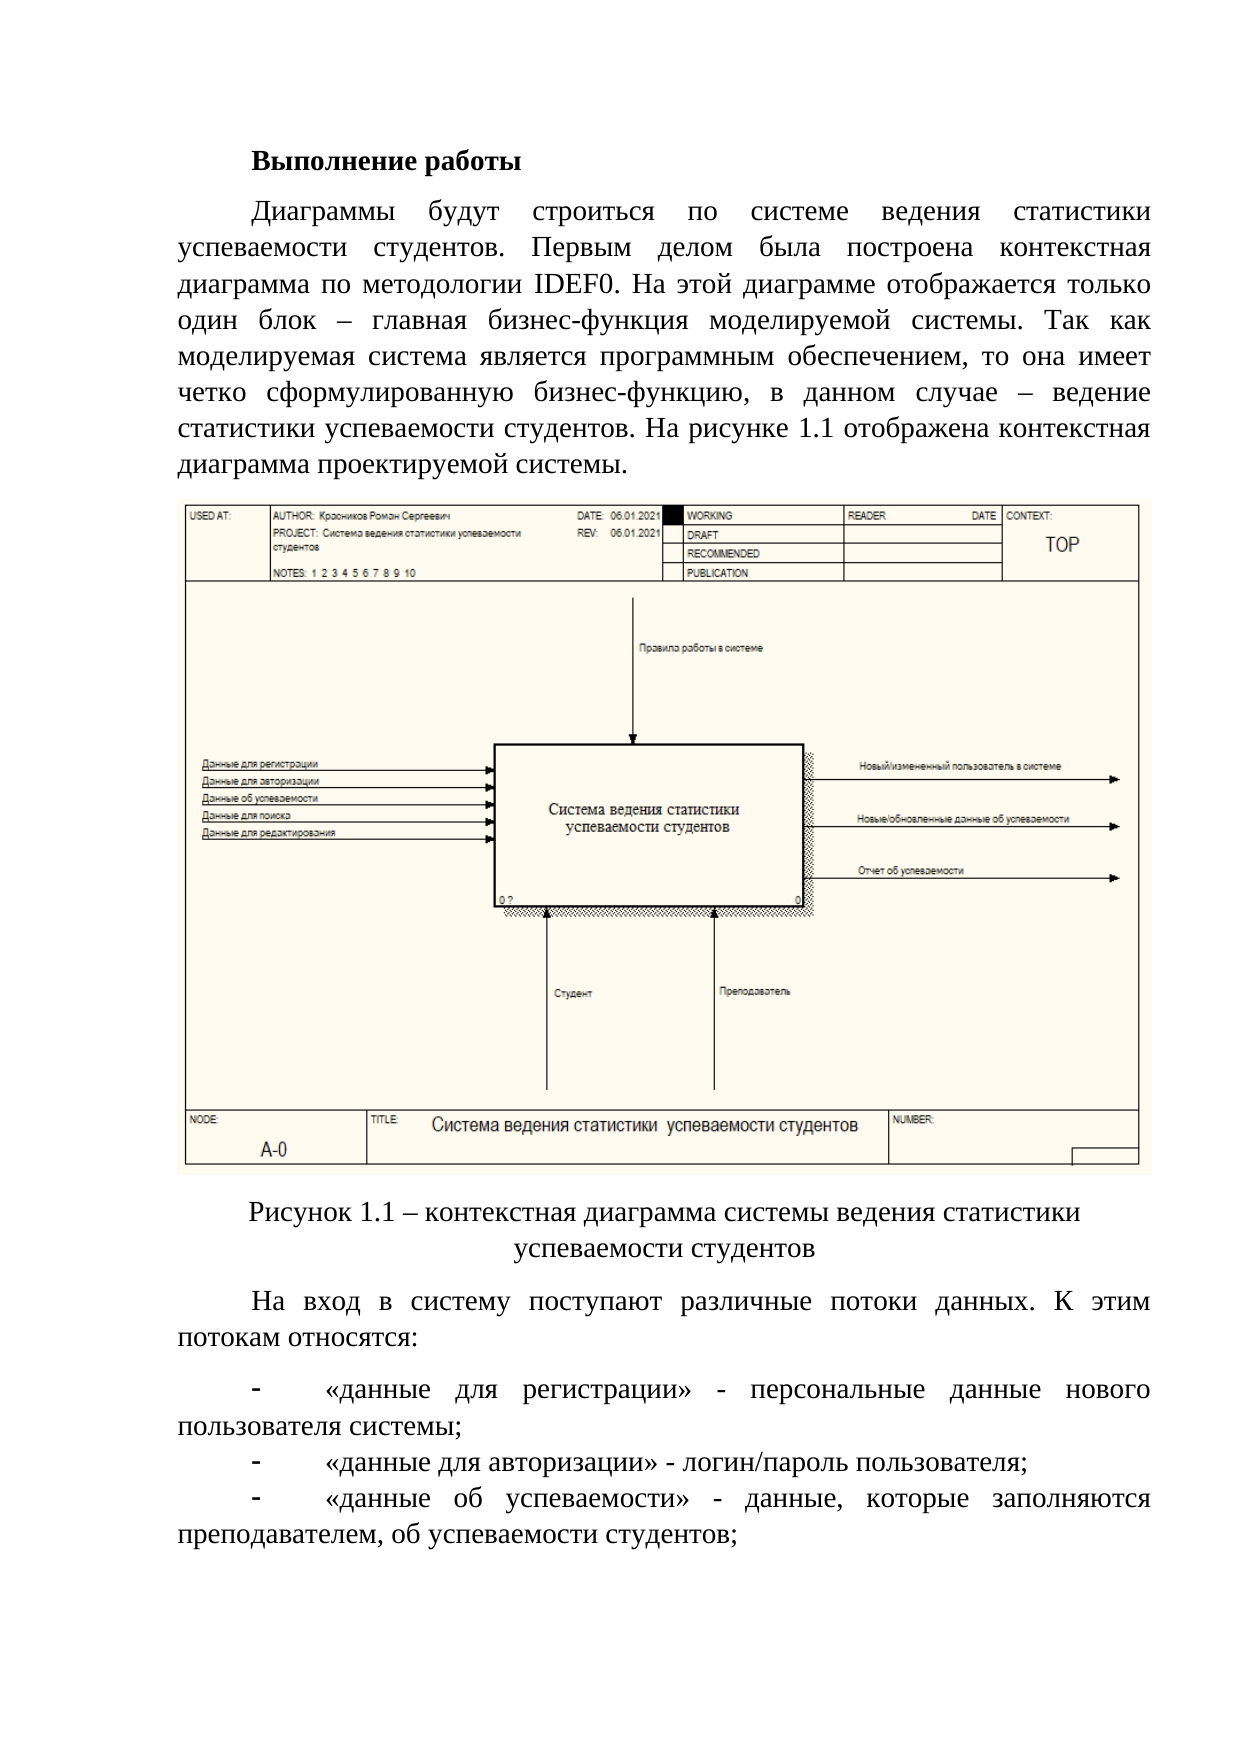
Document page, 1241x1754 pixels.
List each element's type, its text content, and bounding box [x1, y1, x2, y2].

picture [177, 499, 1152, 1175]
text На вход в систему поступают различные потоки данных. К этим потокам относятся: [177, 1283, 1152, 1352]
list «данные об успеваемости» - данные, которые заполняются преподавателем, об успеваемости студентов; [177, 1480, 1152, 1550]
subtitle Выполнение работы [177, 143, 1152, 177]
list «данные для авторизации» - логин/пароль пользователя; [177, 1444, 1152, 1478]
text Диаграммы будут строиться по системе ведения статистики успеваемости студентов. Первым делом была построена контекстная диаграмма по методологии IDEF0. На этой диаграмме отображается только один блок – главная бизнес-функция моделируемой системы. Так как моделируемая система является программным обеспечением, то она имеет четко сформулированную бизнес-функцию, в данном случае – ведение статистики успеваемости студентов. На рисунке 1.1 отображена контекстная диаграмма проектируемой системы. [177, 193, 1152, 480]
text Рисунок 1.1 – контекстная диаграмма системы ведения статистики успеваемости студентов [177, 1194, 1152, 1263]
list «данные для регистрации» - персональные данные нового пользователя системы; [177, 1372, 1152, 1441]
